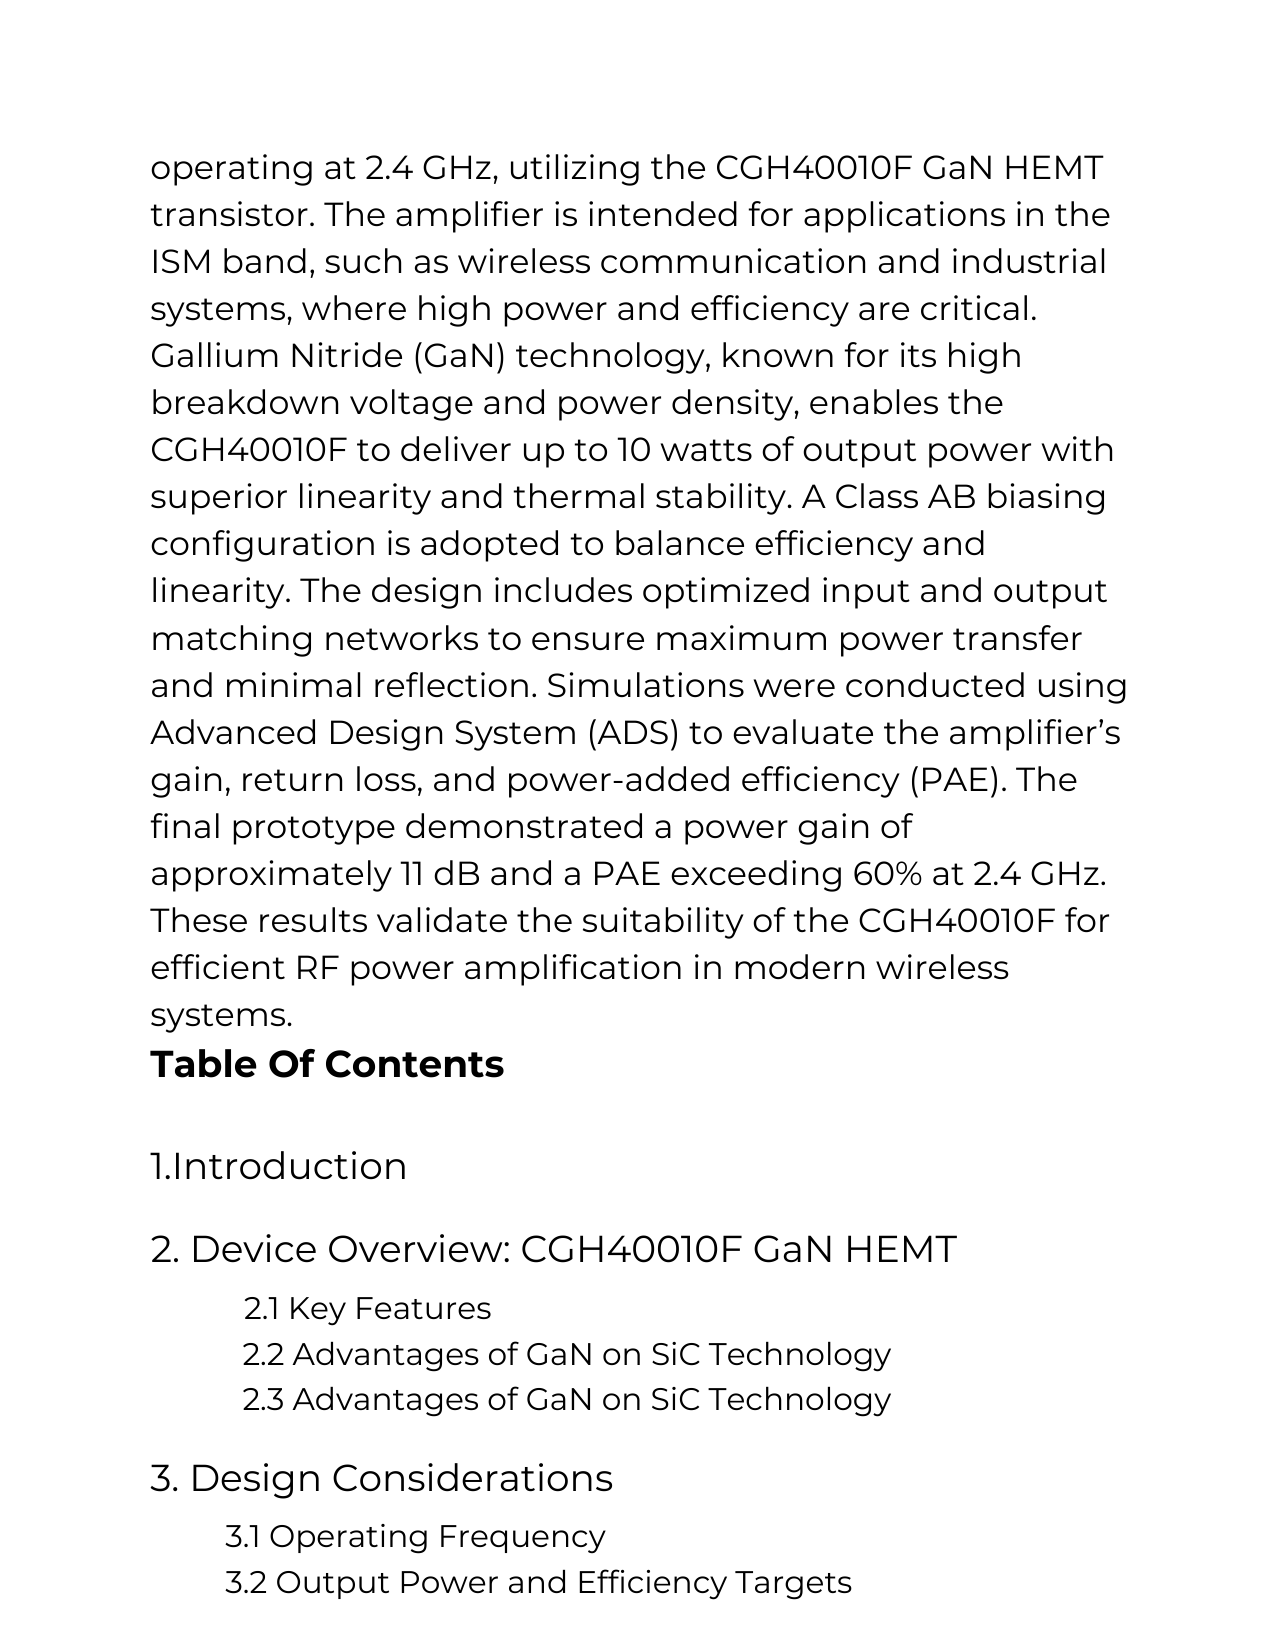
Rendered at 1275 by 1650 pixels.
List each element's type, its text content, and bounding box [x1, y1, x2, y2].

text 3. Design Considerations [150, 1454, 1269, 1500]
text 2.2 Advantages of GaN on SiC Technology [242, 1335, 1269, 1373]
text 3.1 Operating Frequency [225, 1518, 1269, 1556]
text 3.2 Output Power and Efficiency Targets [225, 1563, 1269, 1601]
text 2. Device Overview: CGH40010F GaN HEMT [151, 1226, 1269, 1272]
text 1.Introduction [150, 1143, 1269, 1188]
text 2.1 Key Features [244, 1289, 1269, 1327]
text 2.3 Advantages of GaN on SiC Technology [242, 1380, 1269, 1418]
text Table Of Contents [150, 1041, 1269, 1087]
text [150, 147, 1131, 1035]
